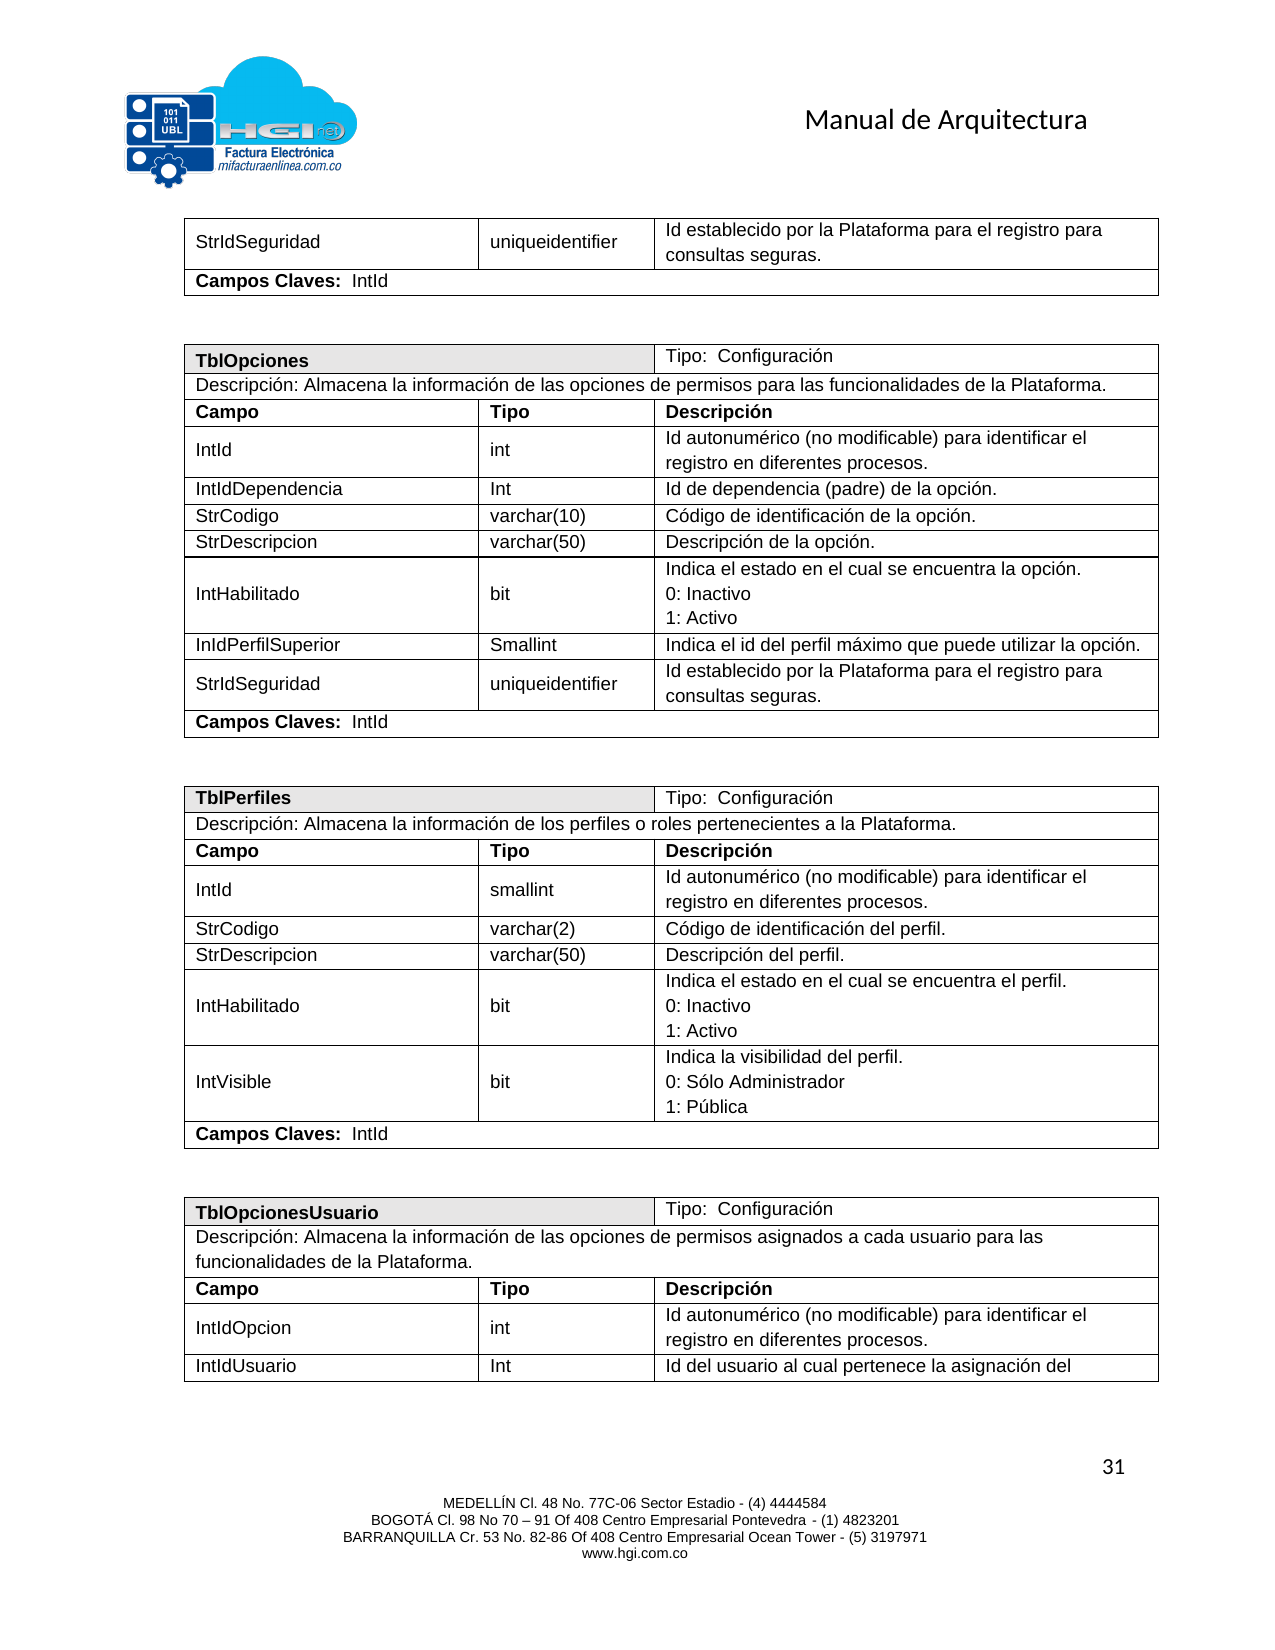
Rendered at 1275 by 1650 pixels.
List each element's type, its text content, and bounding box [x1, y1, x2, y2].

table_cell Tipo [479, 840, 654, 865]
table_cell int [479, 427, 654, 477]
table_cell Id autonumérico (no modificable) para identificar el registro en diferentes procesos. [655, 1304, 1158, 1354]
table_header TblOpciones [185, 345, 654, 373]
table_cell Id establecido por la Plataforma para el registro para consultas seguras. [655, 219, 1158, 269]
table_cell Campo [185, 400, 478, 426]
table_cell Int [479, 1355, 654, 1381]
table_cell Campos Claves: IntId [185, 711, 1158, 737]
table_cell StrIdSeguridad [185, 660, 478, 710]
table_cell Campos Claves: IntId [185, 1122, 1158, 1148]
table_cell IntIdOpcion [185, 1304, 478, 1354]
table_cell varchar(50) [479, 531, 654, 556]
table_cell Descripción: Almacena la información de las opciones de permisos asignados a cada usuario para las funcionalidades de la Plataforma. [185, 1226, 1158, 1277]
table_cell Descripción: Almacena la información de los perfiles o roles pertenecientes a la Plataforma. [185, 813, 1158, 838]
table_cell IntId [185, 866, 478, 916]
table_cell Descripción de la opción. [655, 531, 1158, 556]
table_cell varchar(2) [479, 917, 654, 943]
table_cell smallint [479, 866, 654, 916]
table_cell Tipo [479, 400, 654, 426]
table_cell uniqueidentifier [479, 660, 654, 710]
picture [116, 51, 366, 192]
table_cell Código de identificación del perfil. [655, 917, 1158, 943]
table_header Tipo: Configuración [655, 345, 1158, 373]
table_header TblOpcionesUsuario [185, 1198, 654, 1225]
table_cell Id del usuario al cual pertenece la asignación del permiso. [655, 1355, 1158, 1381]
table_header TblPerfiles [185, 787, 654, 812]
table_cell IntVisible [185, 1046, 478, 1121]
table_cell Id autonumérico (no modificable) para identificar el registro en diferentes procesos. [655, 427, 1158, 477]
table_cell bit [479, 970, 654, 1045]
table_cell Campo [185, 1278, 478, 1303]
table_cell IntId [185, 427, 478, 477]
table_cell Campo [185, 840, 478, 865]
table_header Tipo: Configuración [655, 787, 1158, 812]
table_cell Descripción del perfil. [655, 944, 1158, 969]
table_cell uniqueidentifier [479, 219, 654, 269]
table_cell StrIdSeguridad [185, 219, 478, 269]
table_cell Id autonumérico (no modificable) para identificar el registro en diferentes procesos. [655, 866, 1158, 916]
table_cell Código de identificación de la opción. [655, 505, 1158, 530]
table_header Tipo: Configuración [655, 1198, 1158, 1225]
table_cell varchar(50) [479, 944, 654, 969]
table_cell varchar(10) [479, 505, 654, 530]
table_cell int [479, 1304, 654, 1354]
table_cell bit [479, 558, 654, 632]
table_cell Int [479, 478, 654, 503]
table_cell IntHabilitado [185, 970, 478, 1045]
table_cell Smallint [479, 634, 654, 659]
table_cell IntIdUsuario [185, 1355, 478, 1381]
table_cell Tipo [479, 1278, 654, 1303]
table_cell Descripción: Almacena la información de las opciones de permisos para las funcionalidades de la Plataforma. [185, 374, 1158, 399]
table_cell Descripción [655, 400, 1158, 426]
table_cell IntIdDependencia [185, 478, 478, 503]
table_cell Indica el id del perfil máximo que puede utilizar la opción. [655, 634, 1158, 659]
table_cell Descripción [655, 1278, 1158, 1303]
table_cell InIdPerfilSuperior [185, 634, 478, 659]
table_cell StrCodigo [185, 505, 478, 530]
table_cell StrDescripcion [185, 944, 478, 969]
table_cell IntHabilitado [185, 558, 478, 632]
table_cell StrCodigo [185, 917, 478, 943]
table_cell Indica el estado en el cual se encuentra el perfil. 0: Inactivo 1: Activo [655, 970, 1158, 1045]
table_cell Id establecido por la Plataforma para el registro para consultas seguras. [655, 660, 1158, 710]
table_cell Indica la visibilidad del perfil. 0: Sólo Administrador 1: Pública [655, 1046, 1158, 1121]
table_cell Descripción [655, 840, 1158, 865]
table_cell StrDescripcion [185, 531, 478, 556]
table_cell Indica el estado en el cual se encuentra la opción. 0: Inactivo 1: Activo [655, 558, 1158, 632]
table_cell bit [479, 1046, 654, 1121]
table_cell Id de dependencia (padre) de la opción. [655, 478, 1158, 503]
table_cell Campos Claves: IntId [185, 270, 1158, 295]
